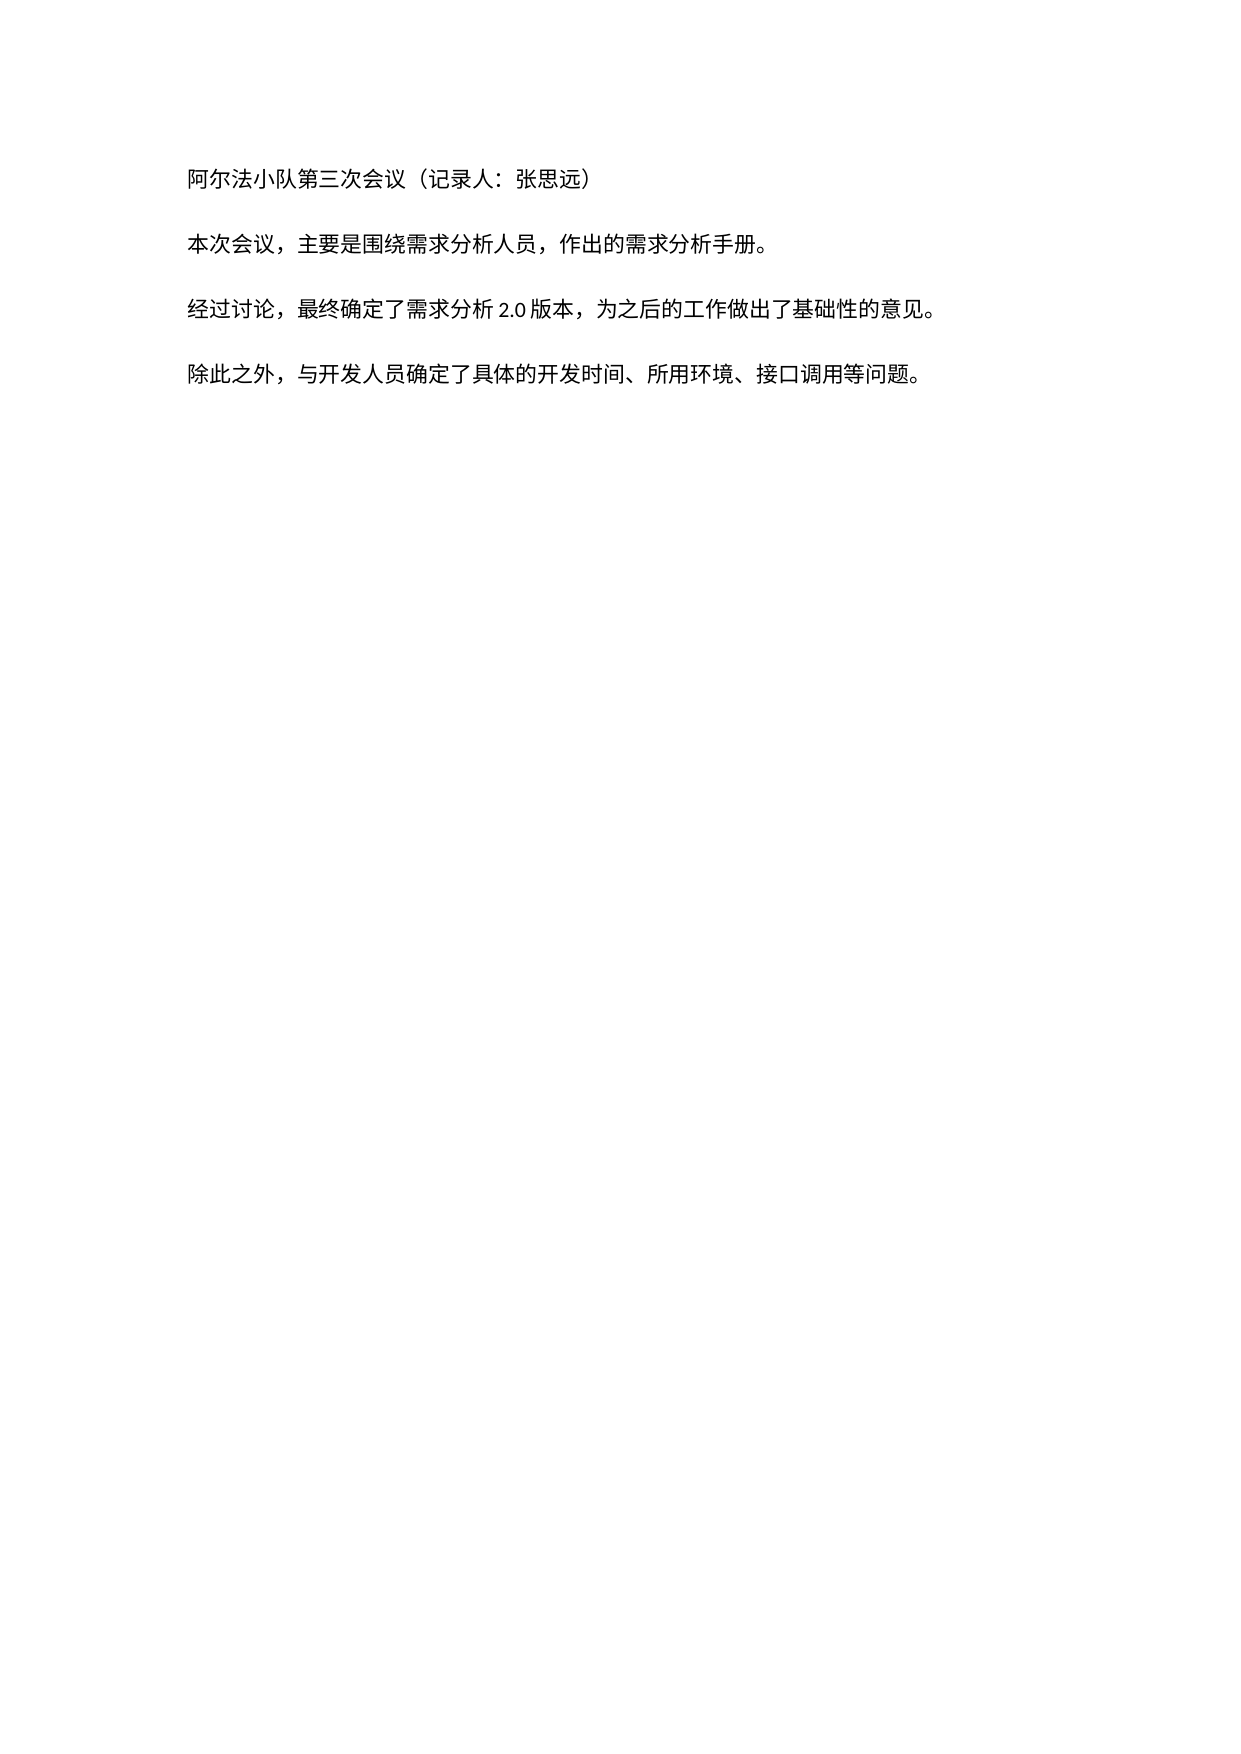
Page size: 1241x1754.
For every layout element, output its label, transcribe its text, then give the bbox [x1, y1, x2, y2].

text 除此之外，与开发人员确定了具体的开发时间、所用环境、接口调用等问题。 [187, 357, 1053, 389]
text 阿尔法小队第三次会议（记录人：张思远） [187, 162, 1053, 194]
text 经过讨论，最终确定了需求分析2.0版本，为之后的工作做出了基础性的意见。 [187, 292, 1053, 324]
text 本次会议，主要是围绕需求分析人员，作出的需求分析手册。 [187, 227, 1053, 259]
